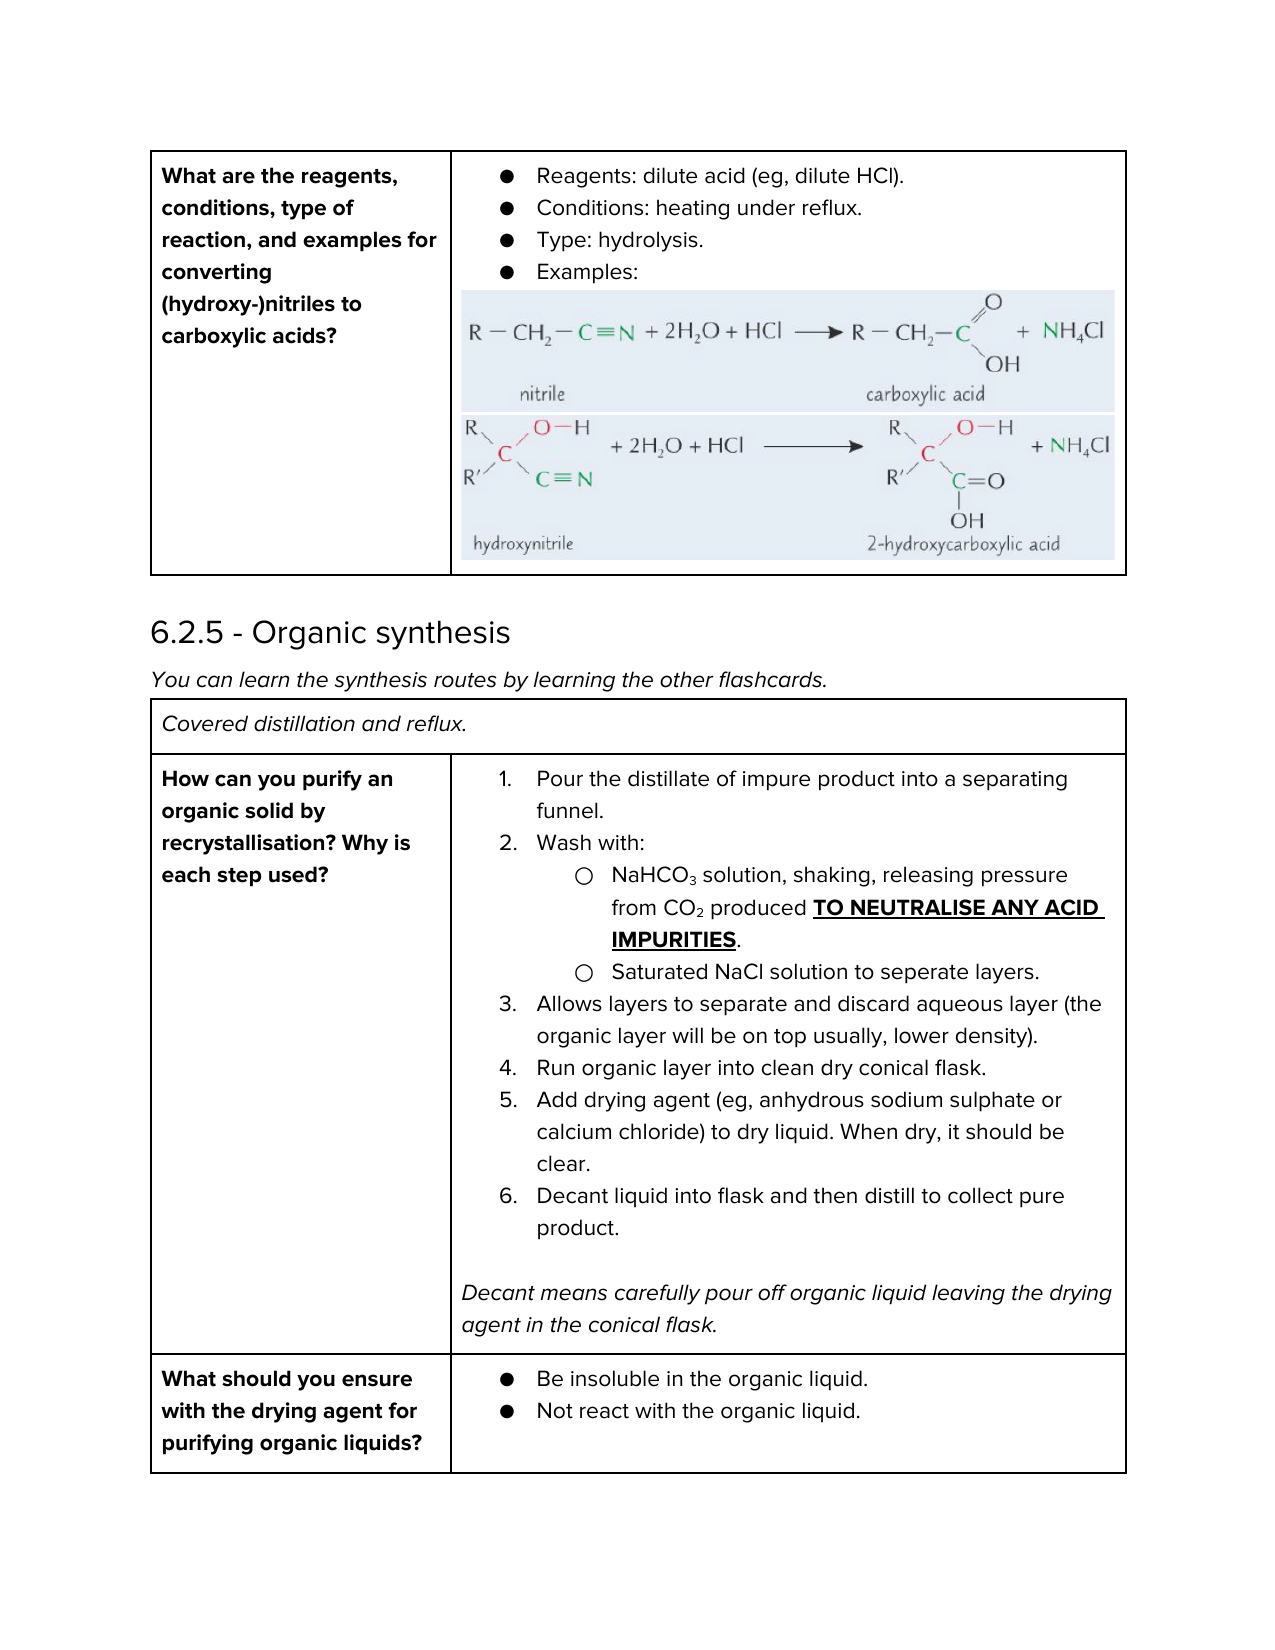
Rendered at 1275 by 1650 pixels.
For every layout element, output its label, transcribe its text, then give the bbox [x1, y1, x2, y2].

table_cell What should you ensure with the drying agent for purifying organic liquids? [152, 1355, 450, 1472]
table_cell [152, 755, 450, 1353]
table_header Covered distillation and reflux. [152, 700, 1125, 753]
table_cell Pour the distillate of impure product into a separating funnel. Wash with: NaHCO3 solution, shaking, releasing pressure from CO2 produced TO NEUTRALISE ANY ACID IMPURITIES. Saturated NaCl solution to seperate layers. Allows layers to separate and discard aqueous layer (the organic layer will be on top usually, lower density). Run organic layer into clean dry conical flask. Add drying agent (eg, anhydrous sodium sulphate or calcium chloride) to dry liquid. When dry, it should be clear. Decant liquid into flask and then distill to collect pure product. Decant means carefully pour off organic liquid leaving the drying agent in the conical flask. [452, 755, 1125, 1353]
picture [461, 290, 1115, 412]
table_cell Reagents: dilute acid (eg, dilute HCl). Conditions: heating under reflux. Type: hydrolysis. Examples: [452, 152, 1125, 573]
picture [461, 415, 1115, 560]
table_cell What are the reagents, conditions, type of reaction, and examples for converting (hydroxy-)nitriles to carboxylic acids? [152, 152, 450, 573]
subtitle 6.2.5 - Organic synthesis [150, 613, 1125, 654]
table_cell Be insoluble in the organic liquid. Not react with the organic liquid. [452, 1355, 1125, 1472]
text You can learn the synthesis routes by learning the other flashcards. [150, 666, 1125, 694]
